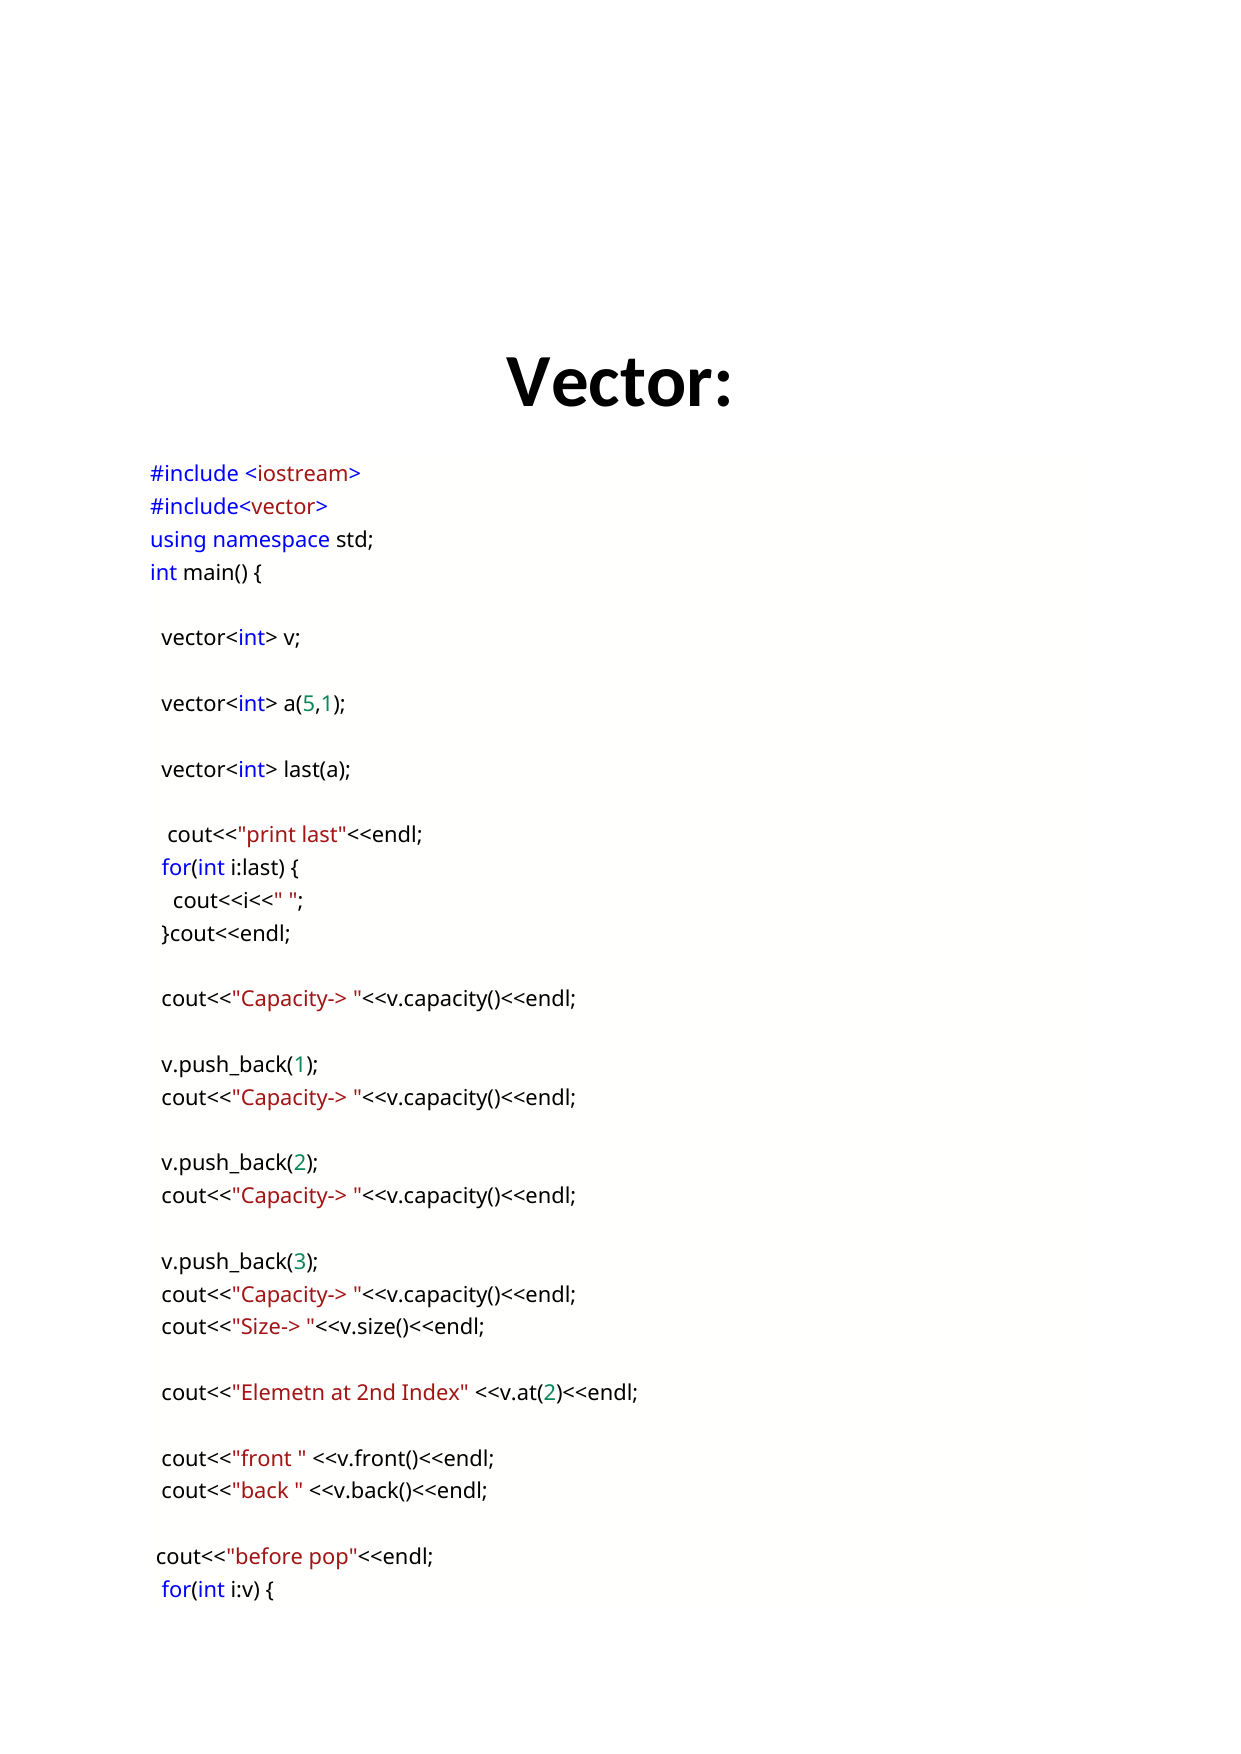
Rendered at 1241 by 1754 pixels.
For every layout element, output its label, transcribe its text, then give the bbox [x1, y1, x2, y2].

text int main() { [150, 554, 1090, 586]
text v.push_back(2); [150, 1144, 1090, 1177]
text cout<<"Capacity-> "<<v.capacity()<<endl; [150, 1177, 1090, 1210]
text vector<int> a(5,1); [150, 685, 1090, 718]
text cout<<"Capacity-> "<<v.capacity()<<endl; [150, 1079, 1090, 1111]
text v.push_back(1); [150, 1046, 1090, 1079]
text v.push_back(3); [150, 1243, 1090, 1276]
text #include<vector> [150, 488, 1090, 521]
text using namespace std; [150, 521, 1090, 554]
text }cout<<endl; [150, 914, 1090, 947]
text cout<<"back " <<v.back()<<endl; [150, 1472, 1090, 1505]
text cout<<"before pop"<<endl; [150, 1538, 1090, 1571]
text cout<<"print last"<<endl; [150, 816, 1090, 849]
text cout<<"front " <<v.front()<<endl; [150, 1439, 1090, 1472]
text for(int i:last) { [150, 849, 1090, 882]
text #include <iostream> [150, 455, 1090, 488]
text cout<<"Capacity-> "<<v.capacity()<<endl; [150, 1276, 1090, 1308]
text cout<<"Size-> "<<v.size()<<endl; [150, 1308, 1090, 1341]
text cout<<"Elemetn at 2nd Index" <<v.at(2)<<endl; [150, 1374, 1090, 1407]
text cout<<i<<" "; [150, 882, 1090, 914]
text cout<<"Capacity-> "<<v.capacity()<<endl; [150, 980, 1090, 1013]
text for(int i:v) { [150, 1571, 1090, 1604]
text vector<int> v; [150, 619, 1090, 652]
text vector<int> last(a); [150, 751, 1090, 783]
text Vector: [150, 333, 1090, 425]
